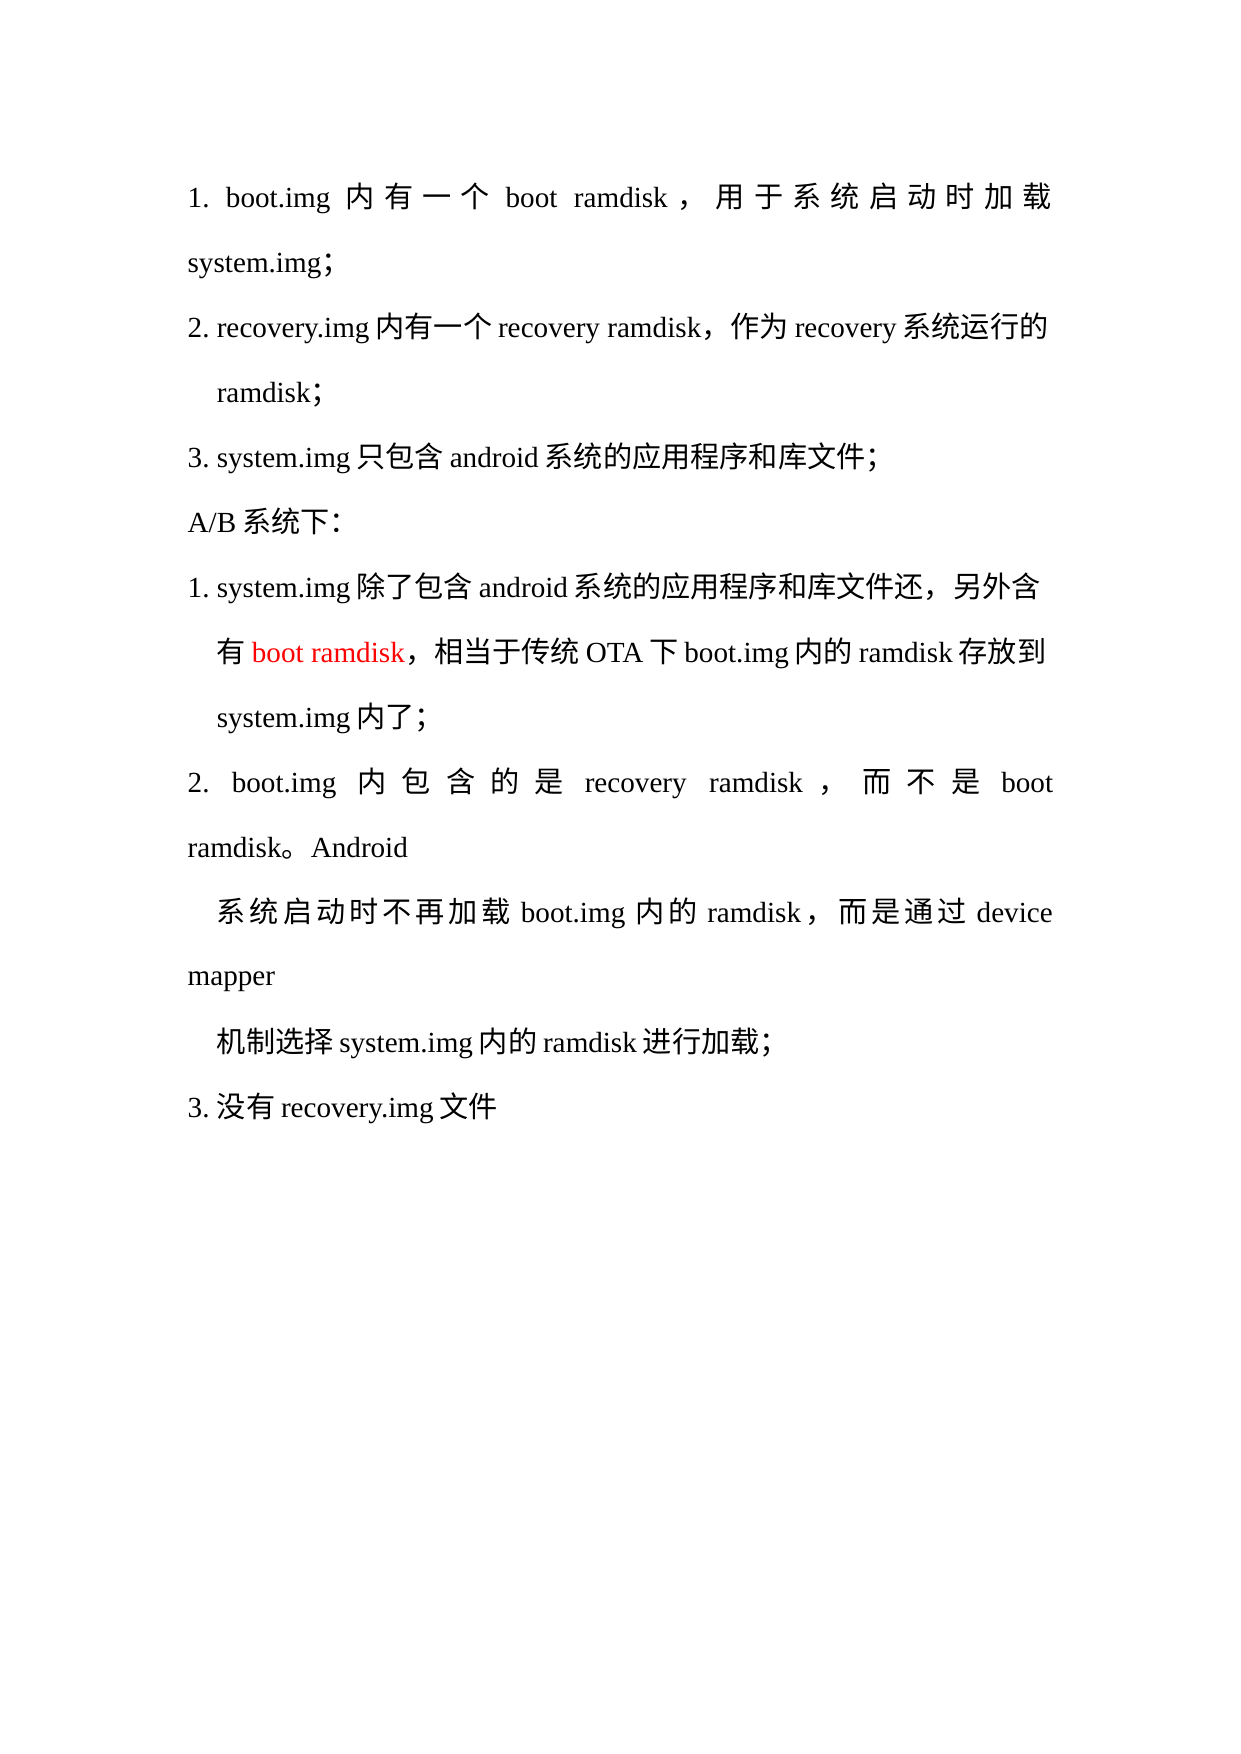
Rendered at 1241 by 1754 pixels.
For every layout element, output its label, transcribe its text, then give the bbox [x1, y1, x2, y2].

text 系统启动时不再加载boot.img内的ramdisk，而是通过device mapper [187, 877, 1053, 1007]
text 3. system.img只包含android系统的应用程序和库文件； [187, 422, 1053, 487]
text 有boot ramdisk，相当于传统OTA下boot.img内的ramdisk存放到 [187, 617, 1053, 682]
text ramdisk； [187, 357, 1053, 422]
text 机制选择system.img内的ramdisk进行加载； [187, 1007, 1053, 1072]
text 1. boot.img内有一个boot ramdisk，用于系统启动时加载system.img； [187, 162, 1053, 292]
text 1. system.img除了包含android系统的应用程序和库文件还，另外含 [187, 552, 1053, 617]
text 2. boot.img内包含的是recovery ramdisk，而不是boot ramdisk。Android [187, 747, 1053, 877]
text 3. 没有recovery.img文件 [187, 1072, 1053, 1137]
text A/B系统下： [187, 487, 1053, 552]
text system.img内了； [187, 682, 1053, 747]
text 2. recovery.img内有一个recovery ramdisk，作为recovery系统运行的 [187, 292, 1053, 357]
